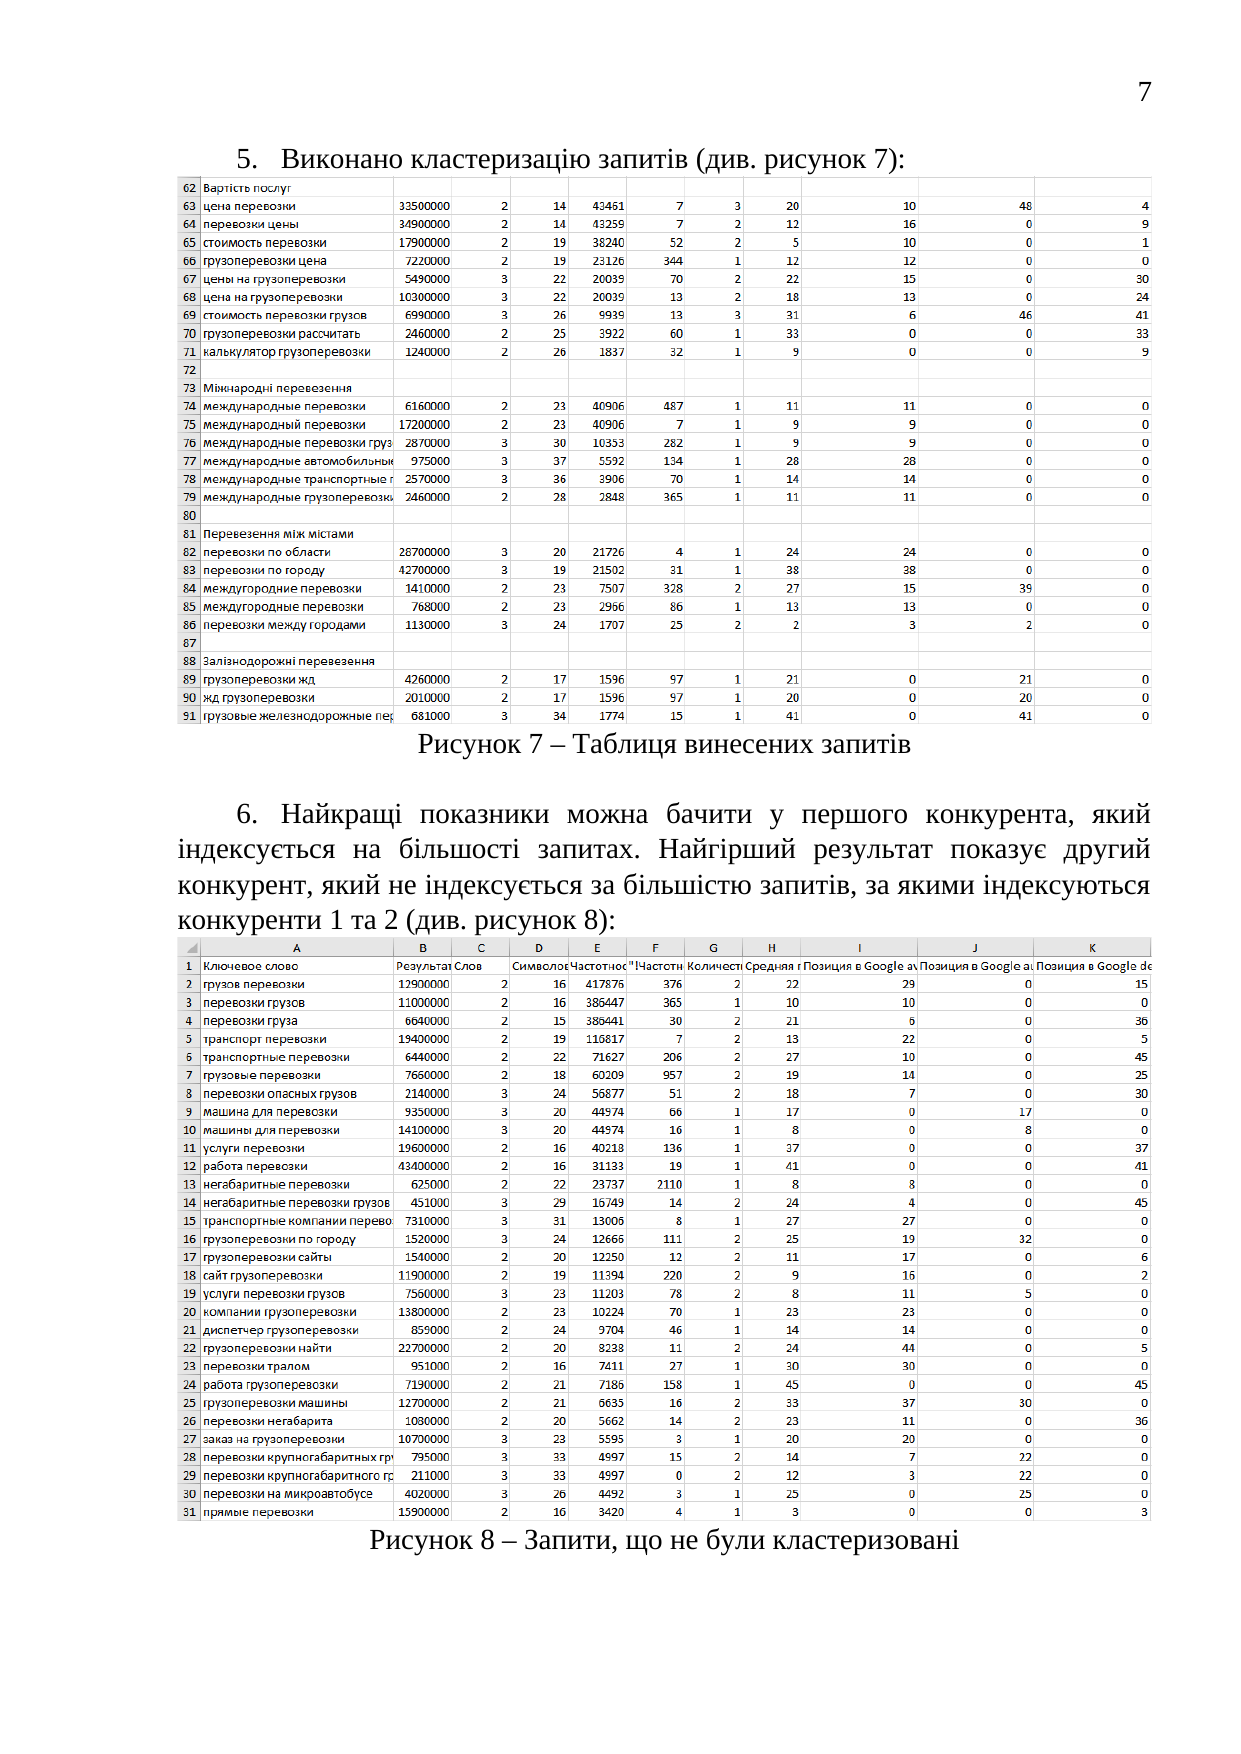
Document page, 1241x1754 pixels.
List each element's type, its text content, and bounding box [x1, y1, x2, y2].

picture [177, 176, 1152, 724]
list Виконано кластеризацію запитів (див. рисунок 7): [177, 141, 1152, 174]
text Рисунок 7 – Таблиця винесених запитів [177, 726, 1152, 759]
list Найкращі показники можна бачити у першого конкурента, який індексується на більшості запитах. Найгірший результат показує другий конкурент, який не індексується за більшістю запитів, за якими індексуються конкуренти 1 та 2 (див. рисунок 8): [177, 796, 1152, 936]
picture [177, 937, 1152, 1521]
text Рисунок 8 – Запити, що не були кластеризовані [177, 1522, 1152, 1556]
